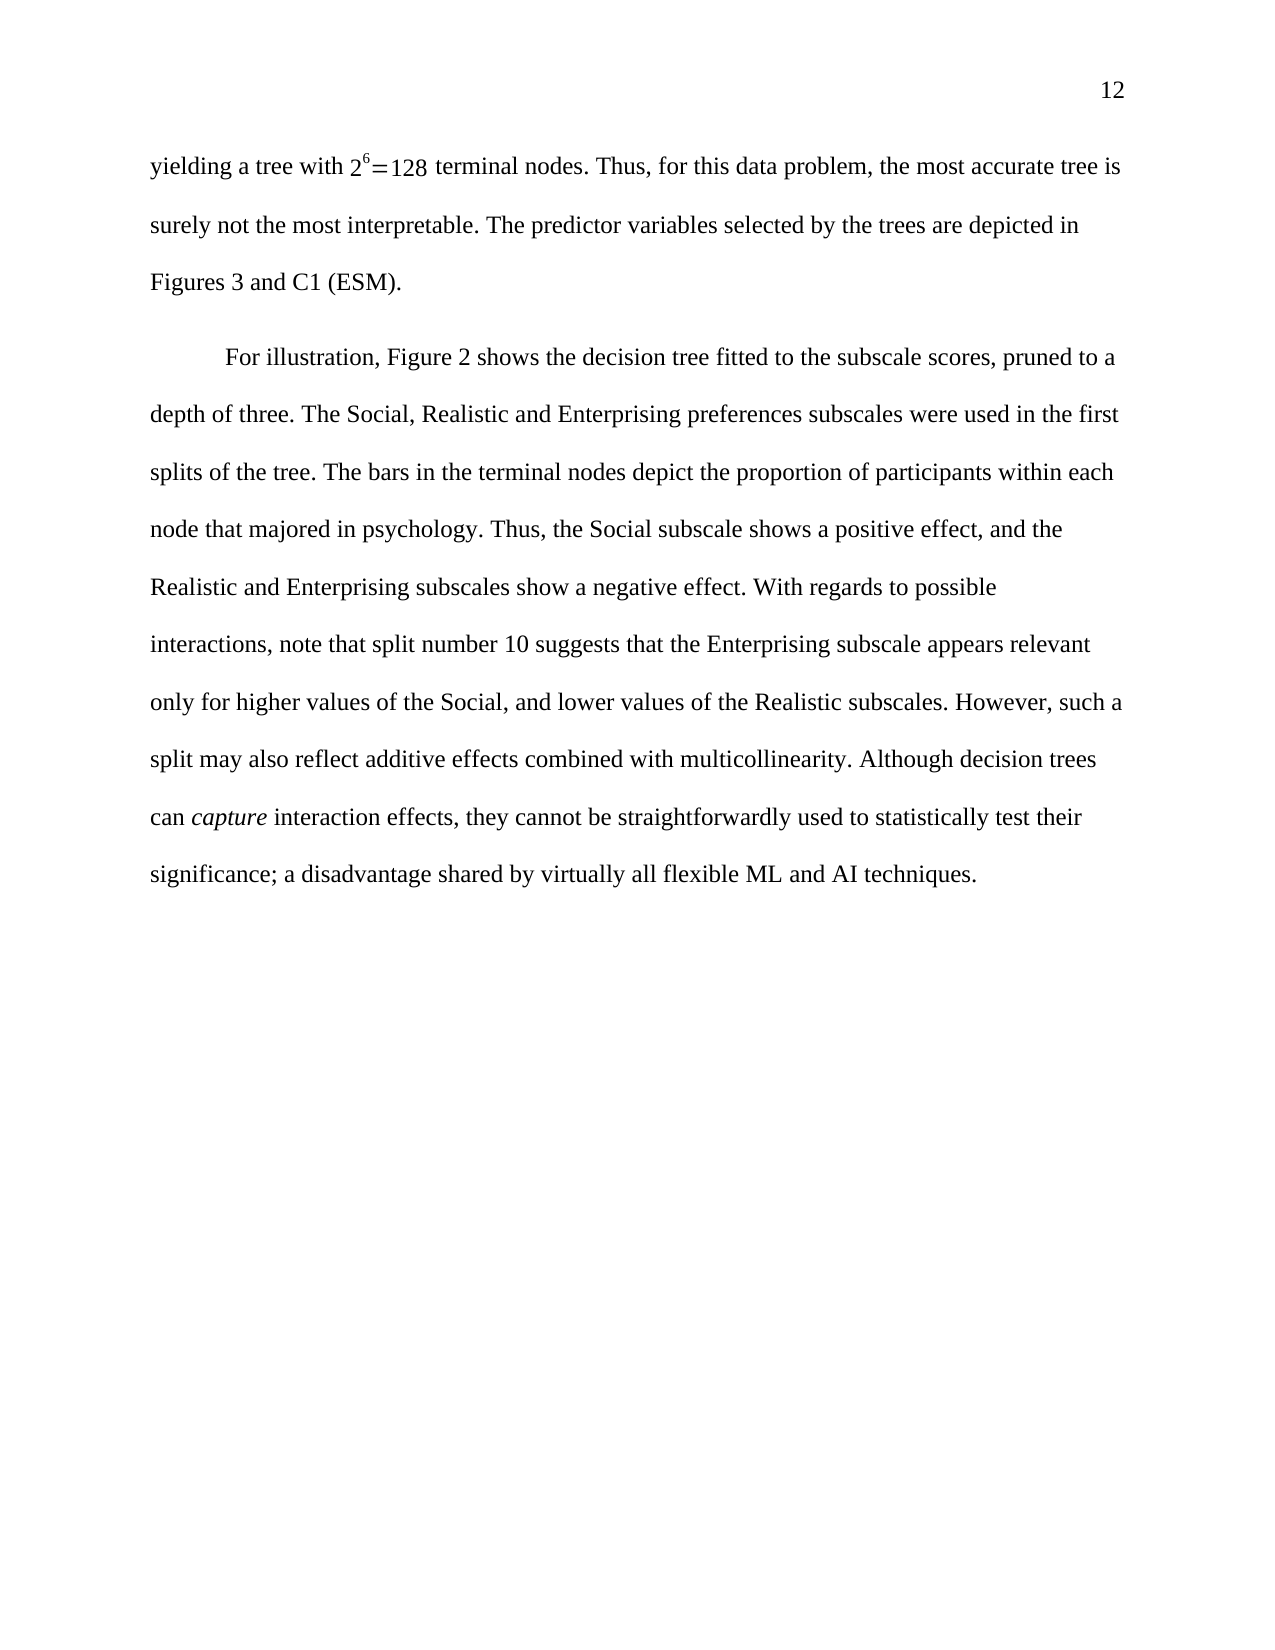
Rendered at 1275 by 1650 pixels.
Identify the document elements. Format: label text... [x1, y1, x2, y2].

text For illustration, Figure 2 shows the decision tree fitted to the subscale scores, pruned to a depth of three. The Social, Realistic and Enterprising preferences subscales were used in the first splits of the tree. The bars in the terminal nodes depict the proportion of participants within each node that majored in psychology. Thus, the Social subscale shows a positive effect, and the Realistic and Enterprising subscales show a negative effect. With regards to possible interactions, note that split number 10 suggests that the Enterprising subscale appears relevant only for higher values of the Social, and lower values of the Realistic subscales. However, such a split may also reflect additive effects combined with multicollinearity. Although decision trees can capture interaction effects, they cannot be straightforwardly used to statistically test their significance; a disadvantage shared by virtually all flexible ML and AI techniques. [150, 342, 1125, 888]
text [150, 150, 1125, 296]
